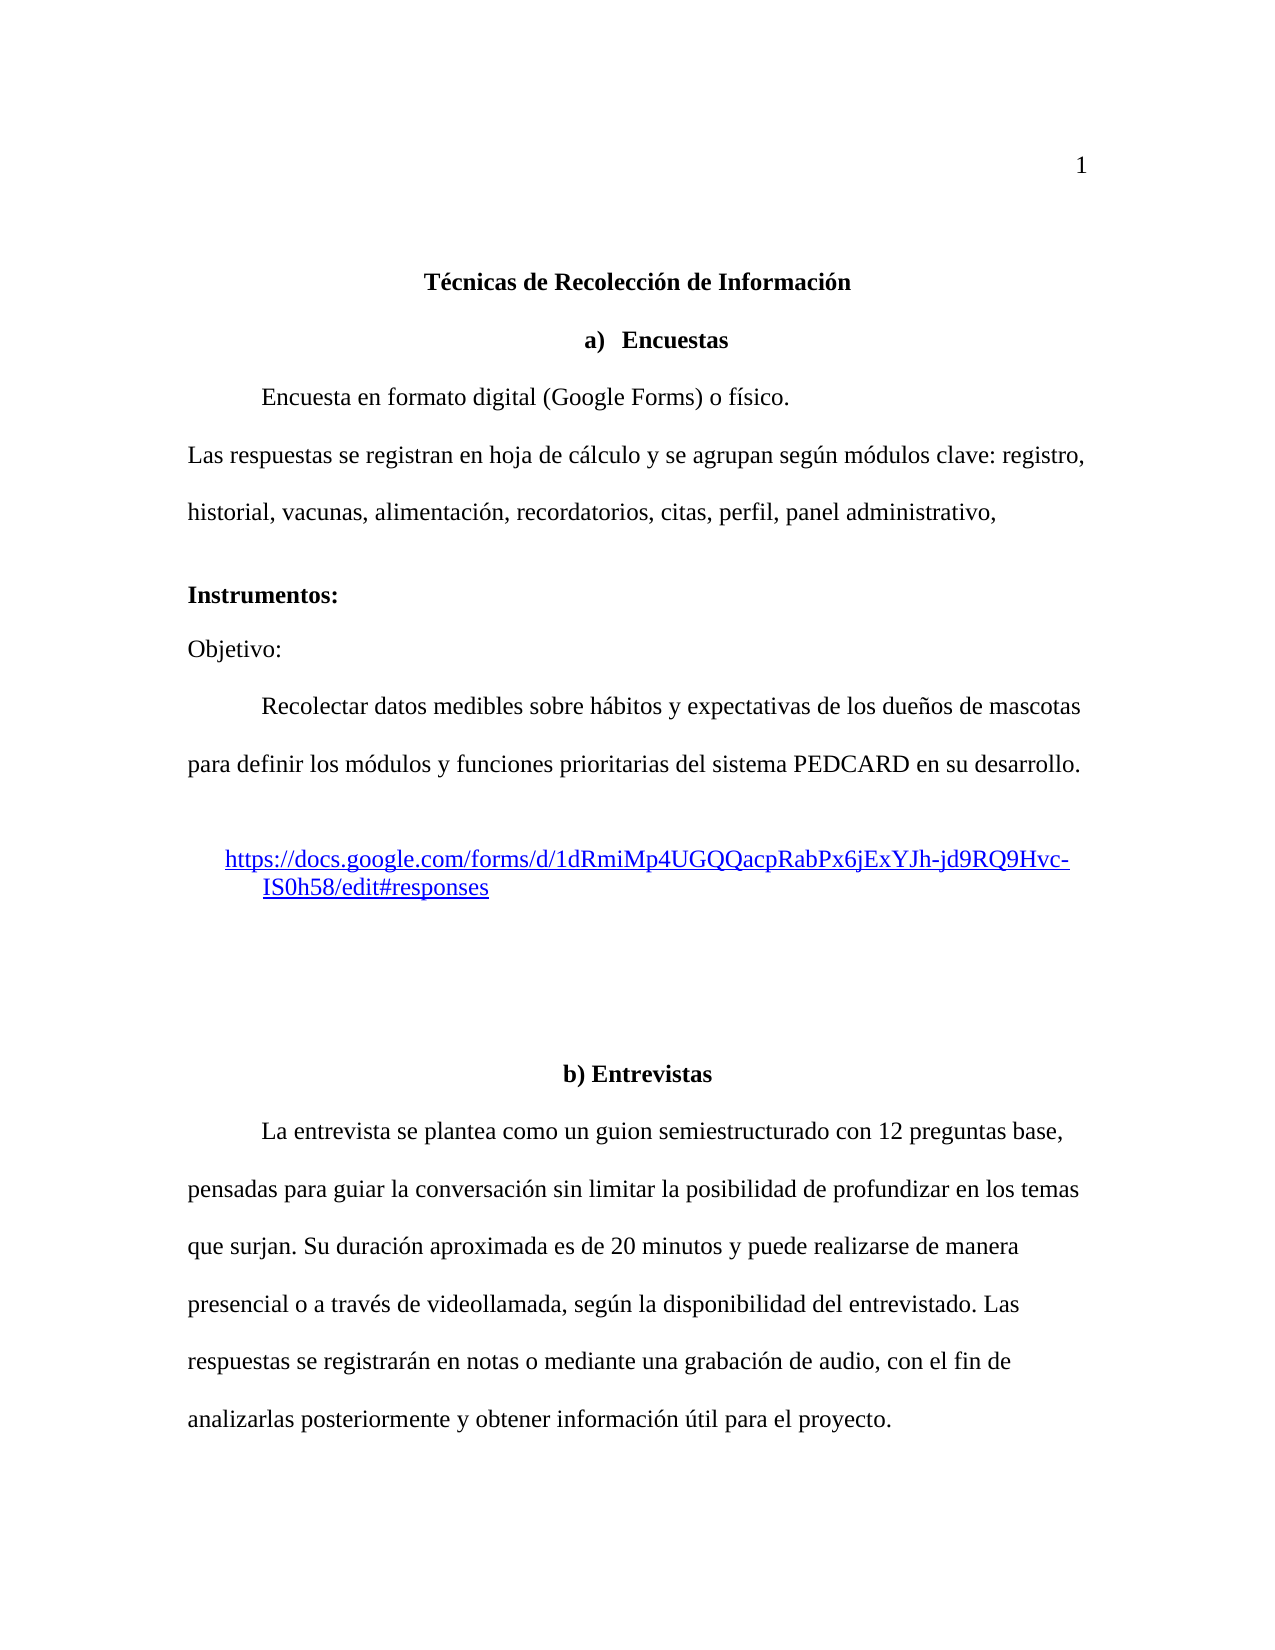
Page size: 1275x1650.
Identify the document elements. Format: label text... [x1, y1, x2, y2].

text Instrumentos: [187, 580, 1087, 609]
text https://docs.google.com/forms/d/1dRmiMp4UGQQacpRabPx6jExYJh-jd9RQ9Hvc-IS0h58/edit#responses [225, 844, 1087, 901]
text Objetivo: [187, 634, 1087, 662]
text Recolectar datos medibles sobre hábitos y expectativas de los dueños de mascotas para definir los módulos y funciones prioritarias del sistema PEDCARD en su desarrollo. [187, 691, 1087, 777]
subtitle b) Entrevistas [187, 1059, 1087, 1087]
text Encuesta en formato digital (Google Forms) o físico. Las respuestas se registran en hoja de cálculo y se agrupan según módulos clave: registro, historial, vacunas, alimentación, recordatorios, citas, perfil, panel administrativo, [187, 382, 1087, 526]
subtitle Encuestas [225, 325, 1087, 354]
text La entrevista se plantea como un guion semiestructurado con 12 preguntas base, pensadas para guiar la conversación sin limitar la posibilidad de profundizar en los temas que surjan. Su duración aproximada es de 20 minutos y puede realizarse de manera presencial o a través de videollamada, según la disponibilidad del entrevistado. Las respuestas se registrarán en notas o mediante una grabación de audio, con el fin de analizarlas posteriormente y obtener información útil para el proyecto. [187, 1116, 1087, 1432]
subtitle Técnicas de Recolección de Información [187, 267, 1087, 296]
